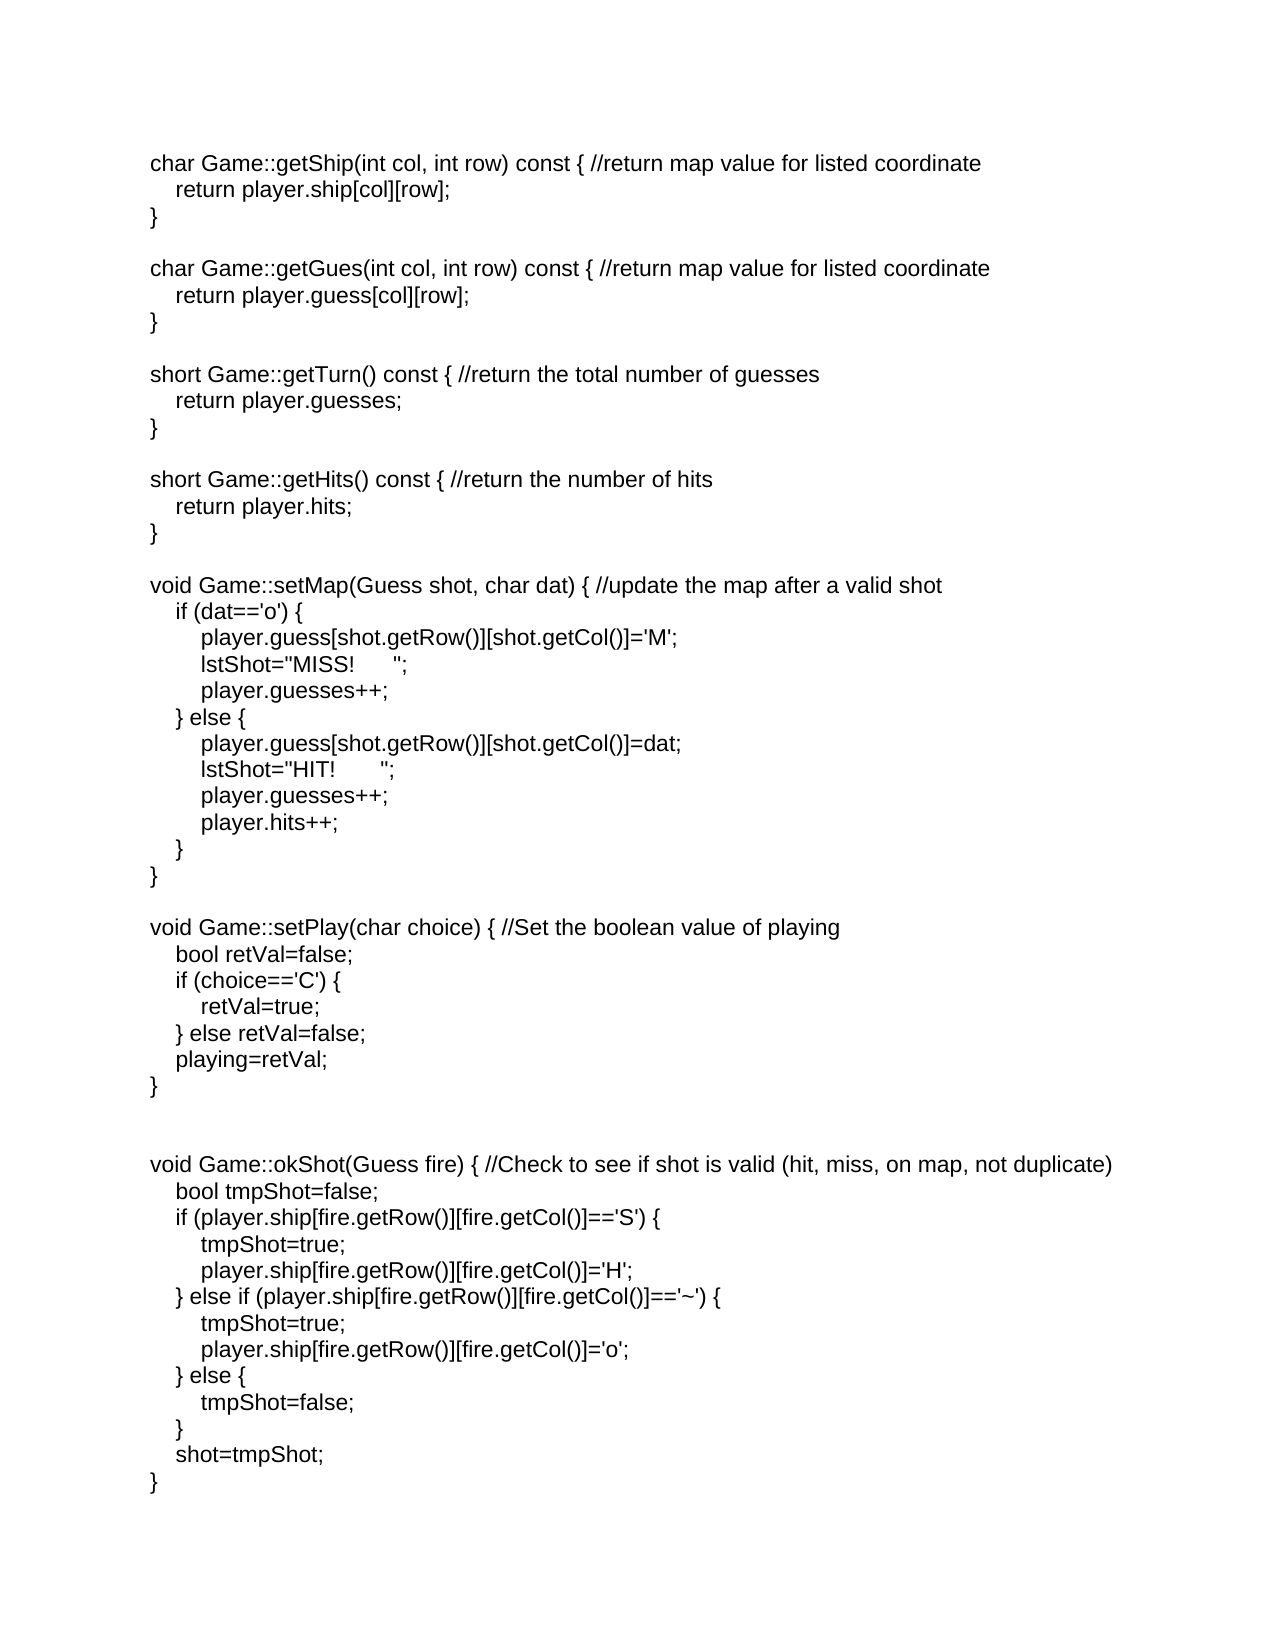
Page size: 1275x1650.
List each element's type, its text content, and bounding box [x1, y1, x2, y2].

text char Game::getGues(int col, int row) const { //return map value for listed coordinate [150, 255, 1125, 282]
text return player.guesses; [150, 387, 1125, 413]
text return player.guess[col][row]; [150, 282, 1125, 308]
text playing=retVal; [150, 1046, 1125, 1072]
text player.ship[fire.getRow()][fire.getCol()]='o'; [150, 1336, 1125, 1362]
text player.hits++; [150, 809, 1125, 835]
text tmpShot=true; [150, 1231, 1125, 1257]
text } [150, 862, 1125, 888]
text } [150, 203, 1125, 229]
text void Game::okShot(Guess fire) { //Check to see if shot is valid (hit, miss, on map, not duplicate) [150, 1151, 1125, 1178]
text } [150, 519, 1125, 545]
text short Game::getHits() const { //return the number of hits [150, 466, 1125, 493]
text void Game::setPlay(char choice) { //Set the boolean value of playing [150, 914, 1125, 941]
text tmpShot=false; [150, 1389, 1125, 1415]
text lstShot="HIT! "; [150, 756, 1125, 782]
text } [150, 1468, 1125, 1494]
text if (dat=='o') { [150, 598, 1125, 624]
text } [150, 413, 1125, 440]
text } [150, 1415, 1125, 1441]
text } [150, 835, 1125, 862]
text bool tmpShot=false; [150, 1178, 1125, 1204]
text } else { [150, 703, 1125, 730]
text } [150, 1072, 1125, 1099]
text lstShot="MISS! "; [150, 651, 1125, 677]
text } else retVal=false; [150, 1020, 1125, 1046]
text } else if (player.ship[fire.getRow()][fire.getCol()]=='~') { [150, 1283, 1125, 1309]
text char Game::getShip(int col, int row) const { //return map value for listed coordinate [150, 150, 1125, 176]
text player.guess[shot.getRow()][shot.getCol()]='M'; [150, 624, 1125, 651]
text if (choice=='C') { [150, 967, 1125, 993]
text shot=tmpShot; [150, 1441, 1125, 1468]
text tmpShot=true; [150, 1309, 1125, 1336]
text if (player.ship[fire.getRow()][fire.getCol()]=='S') { [150, 1204, 1125, 1231]
text } else { [150, 1362, 1125, 1389]
text short Game::getTurn() const { //return the total number of guesses [150, 361, 1125, 387]
text } [150, 308, 1125, 334]
text player.guess[shot.getRow()][shot.getCol()]=dat; [150, 730, 1125, 756]
text player.guesses++; [150, 782, 1125, 809]
text retVal=true; [150, 993, 1125, 1020]
text void Game::setMap(Guess shot, char dat) { //update the map after a valid shot [150, 572, 1125, 598]
text player.ship[fire.getRow()][fire.getCol()]='H'; [150, 1257, 1125, 1283]
text return player.hits; [150, 493, 1125, 519]
text return player.ship[col][row]; [150, 176, 1125, 203]
text bool retVal=false; [150, 941, 1125, 967]
text player.guesses++; [150, 677, 1125, 703]
